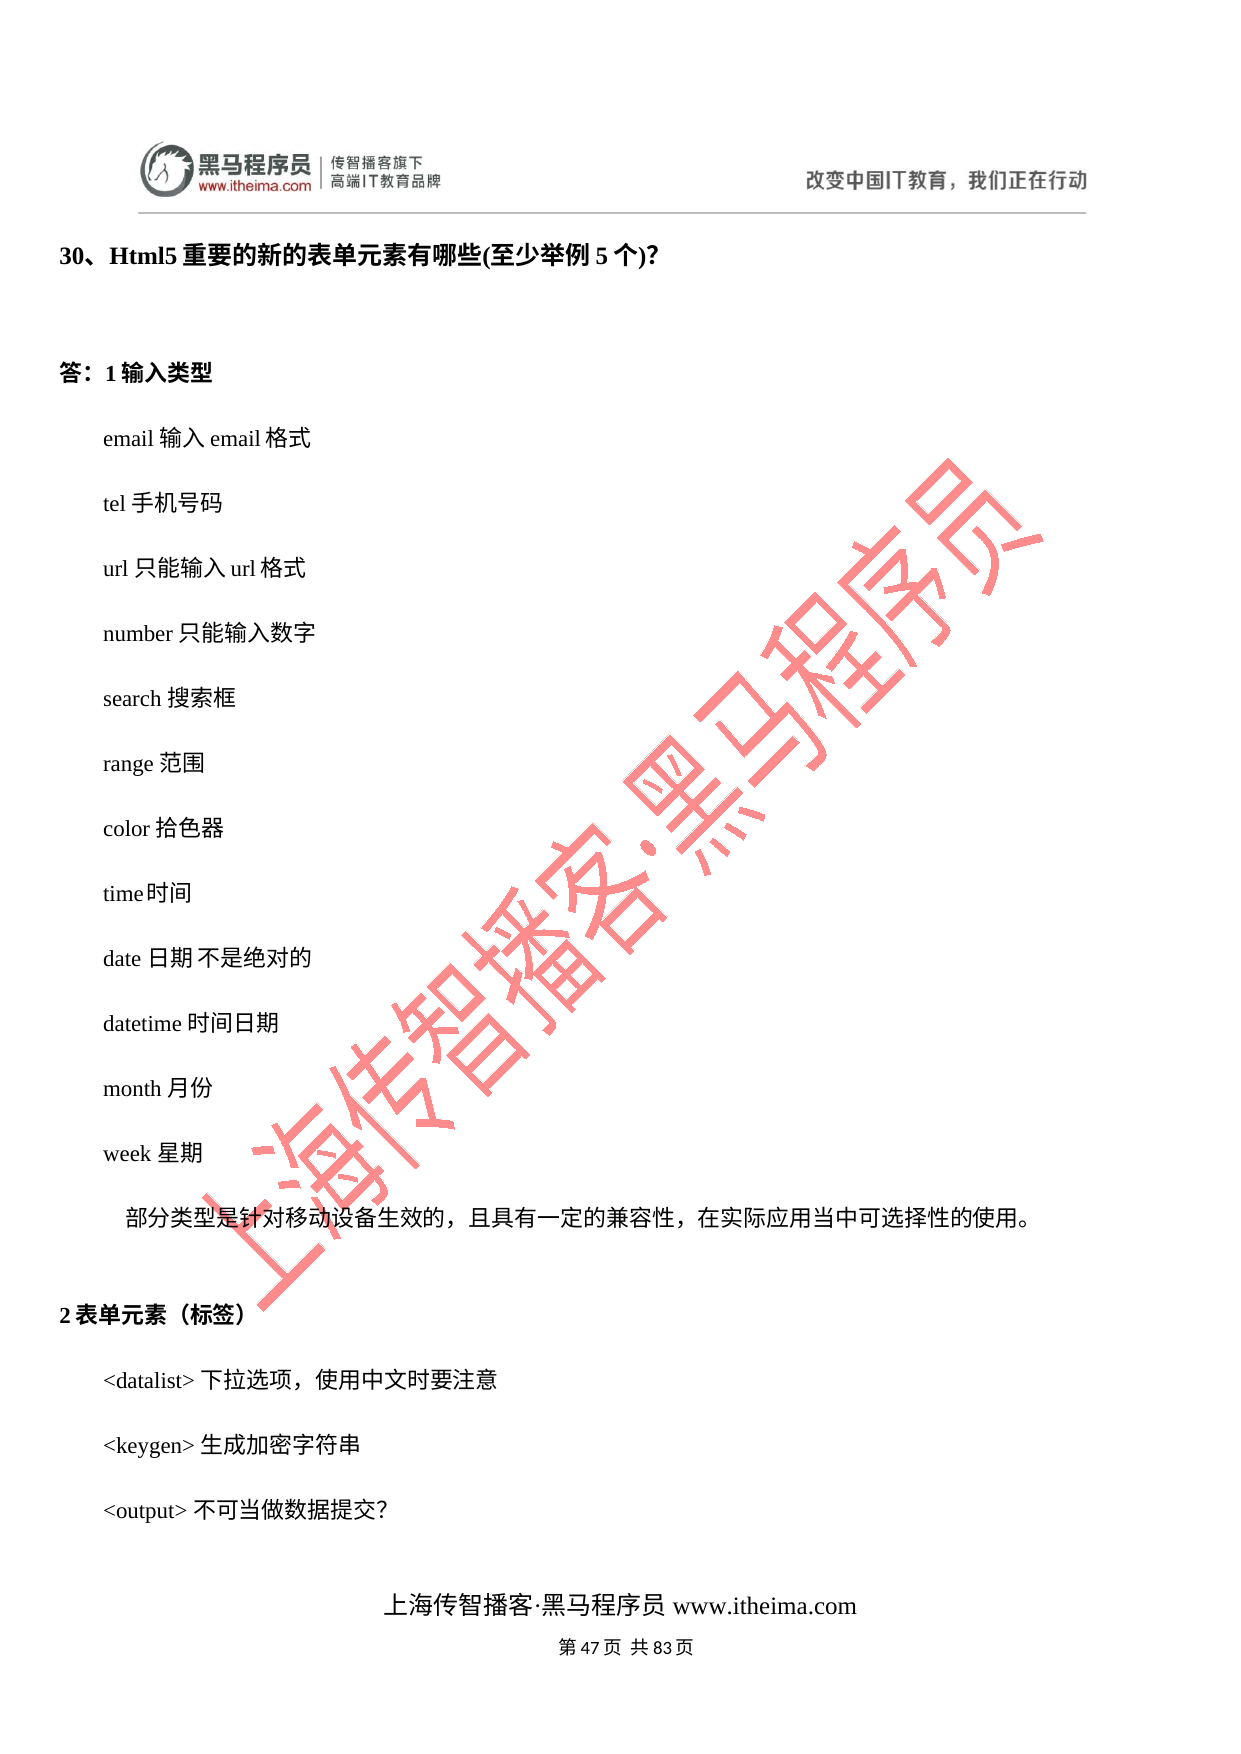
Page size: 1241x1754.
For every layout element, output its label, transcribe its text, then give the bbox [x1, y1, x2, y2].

text email 输入email格式 [103, 404, 1181, 469]
text 2表单元素（标签） [59, 1281, 1181, 1346]
text <datalist> 下拉选项，使用中文时要注意 [103, 1346, 1181, 1411]
text date 日期 不是绝对的 [103, 924, 1181, 989]
text week 星期 [103, 1119, 1181, 1184]
text 答：1输入类型 [59, 339, 1181, 404]
text datetime 时间日期 [103, 989, 1181, 1054]
text <keygen> 生成加密字符串 [103, 1411, 1181, 1476]
text time 时间 [103, 859, 1181, 924]
text range 范围 [103, 729, 1181, 794]
text search 搜索框 [103, 664, 1181, 729]
subtitle 30、Html5重要的新的表单元素有哪些(至少举例5个)？ [59, 221, 1181, 286]
text month 月份 [103, 1054, 1181, 1119]
text url 只能输入url格式 [103, 534, 1181, 599]
text tel 手机号码 [103, 469, 1181, 534]
text 部分类型是针对移动设备生效的，且具有一定的兼容性，在实际应用当中可选择性的使用。 [125, 1184, 1181, 1249]
text color 拾色器 [103, 794, 1181, 859]
text <output> 不可当做数据提交？ [103, 1476, 1181, 1541]
text number 只能输入数字 [103, 599, 1181, 664]
picture [59, 70, 1180, 221]
